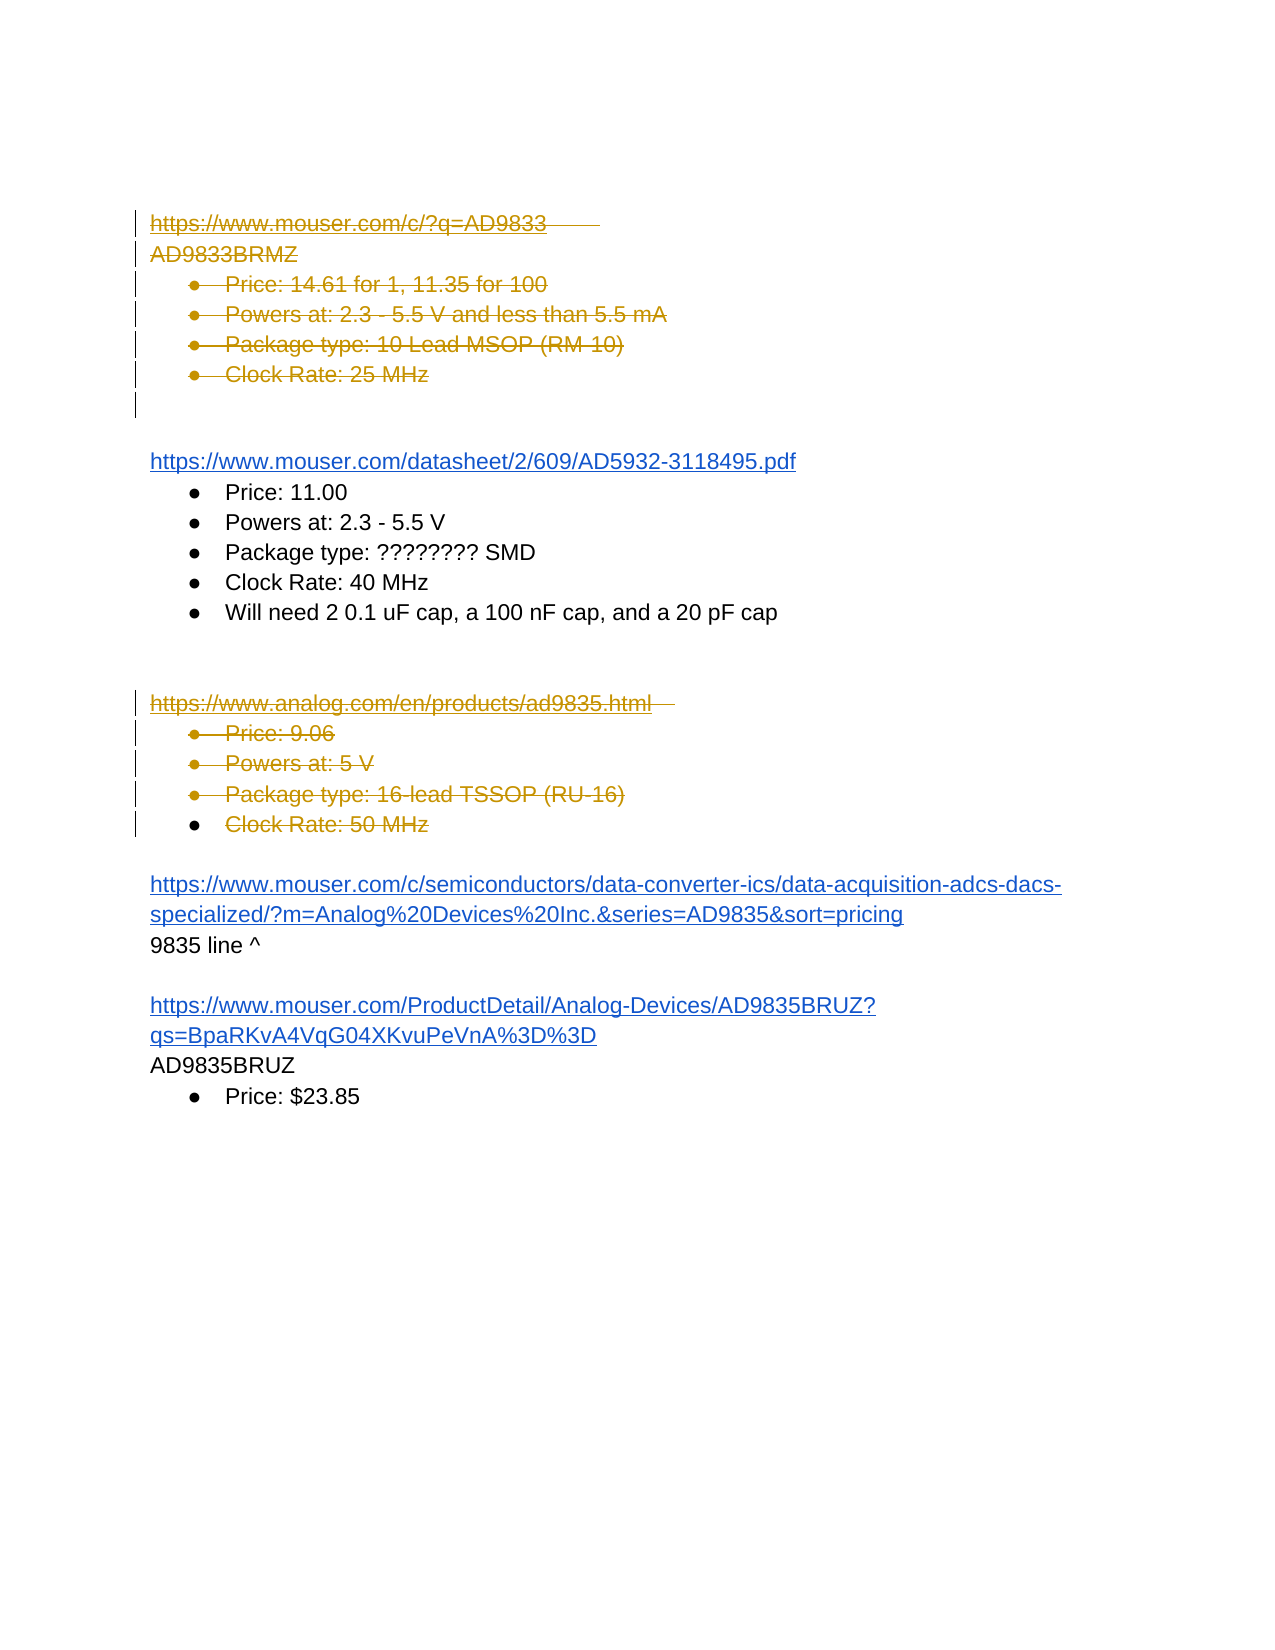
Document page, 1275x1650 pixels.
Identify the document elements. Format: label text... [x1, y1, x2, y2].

text 9835 line ^ [150, 932, 1125, 958]
list Price: 11.00 [187, 478, 1125, 505]
text https://www.mouser.com/datasheet/2/609/AD5932-3118495.pdf [150, 448, 1125, 474]
text AD9835BRUZ [150, 1052, 1125, 1079]
text https://www.mouser.com/ProductDetail/Analog-Devices/AD9835BRUZ?qs=BpaRKvA4VqG04XKvuPeVnA%3D%3D [150, 992, 1125, 1048]
list Package type: ???????? SMD [187, 539, 1125, 565]
list Will need 2 0.1 uF cap, a 100 nF cap, and a 20 pF cap [187, 599, 1125, 626]
text https://www.mouser.com/c/semiconductors/data-converter-ics/data-acquisition-adcs-dacs-specialized/?m=Analog%20Devices%20Inc.&series=AD9835&sort=pricing [150, 871, 1125, 928]
list Clock Rate: 40 MHz [187, 569, 1125, 595]
list Price: $23.85 [187, 1083, 1125, 1109]
list Powers at: 2.3 - 5.5 V [187, 509, 1125, 535]
